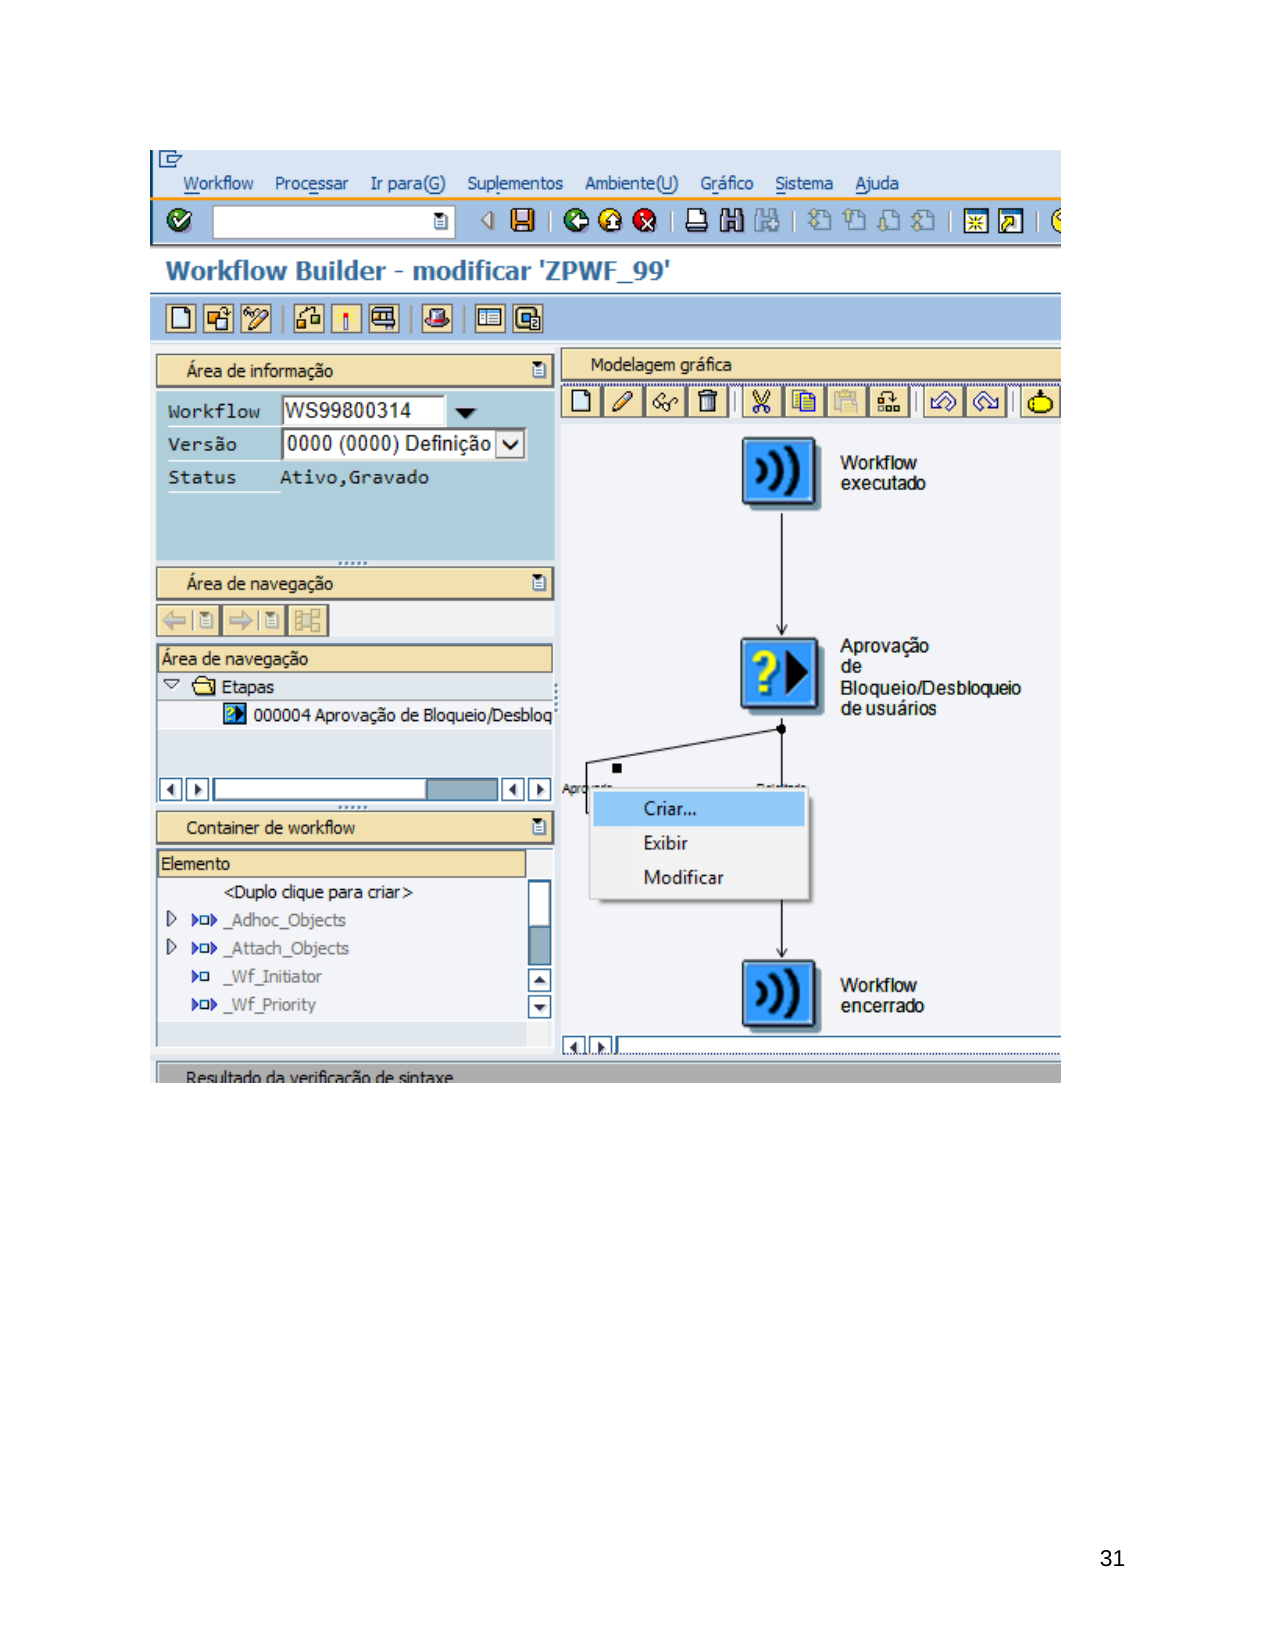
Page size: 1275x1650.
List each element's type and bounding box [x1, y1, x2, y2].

picture [150, 150, 1061, 1083]
